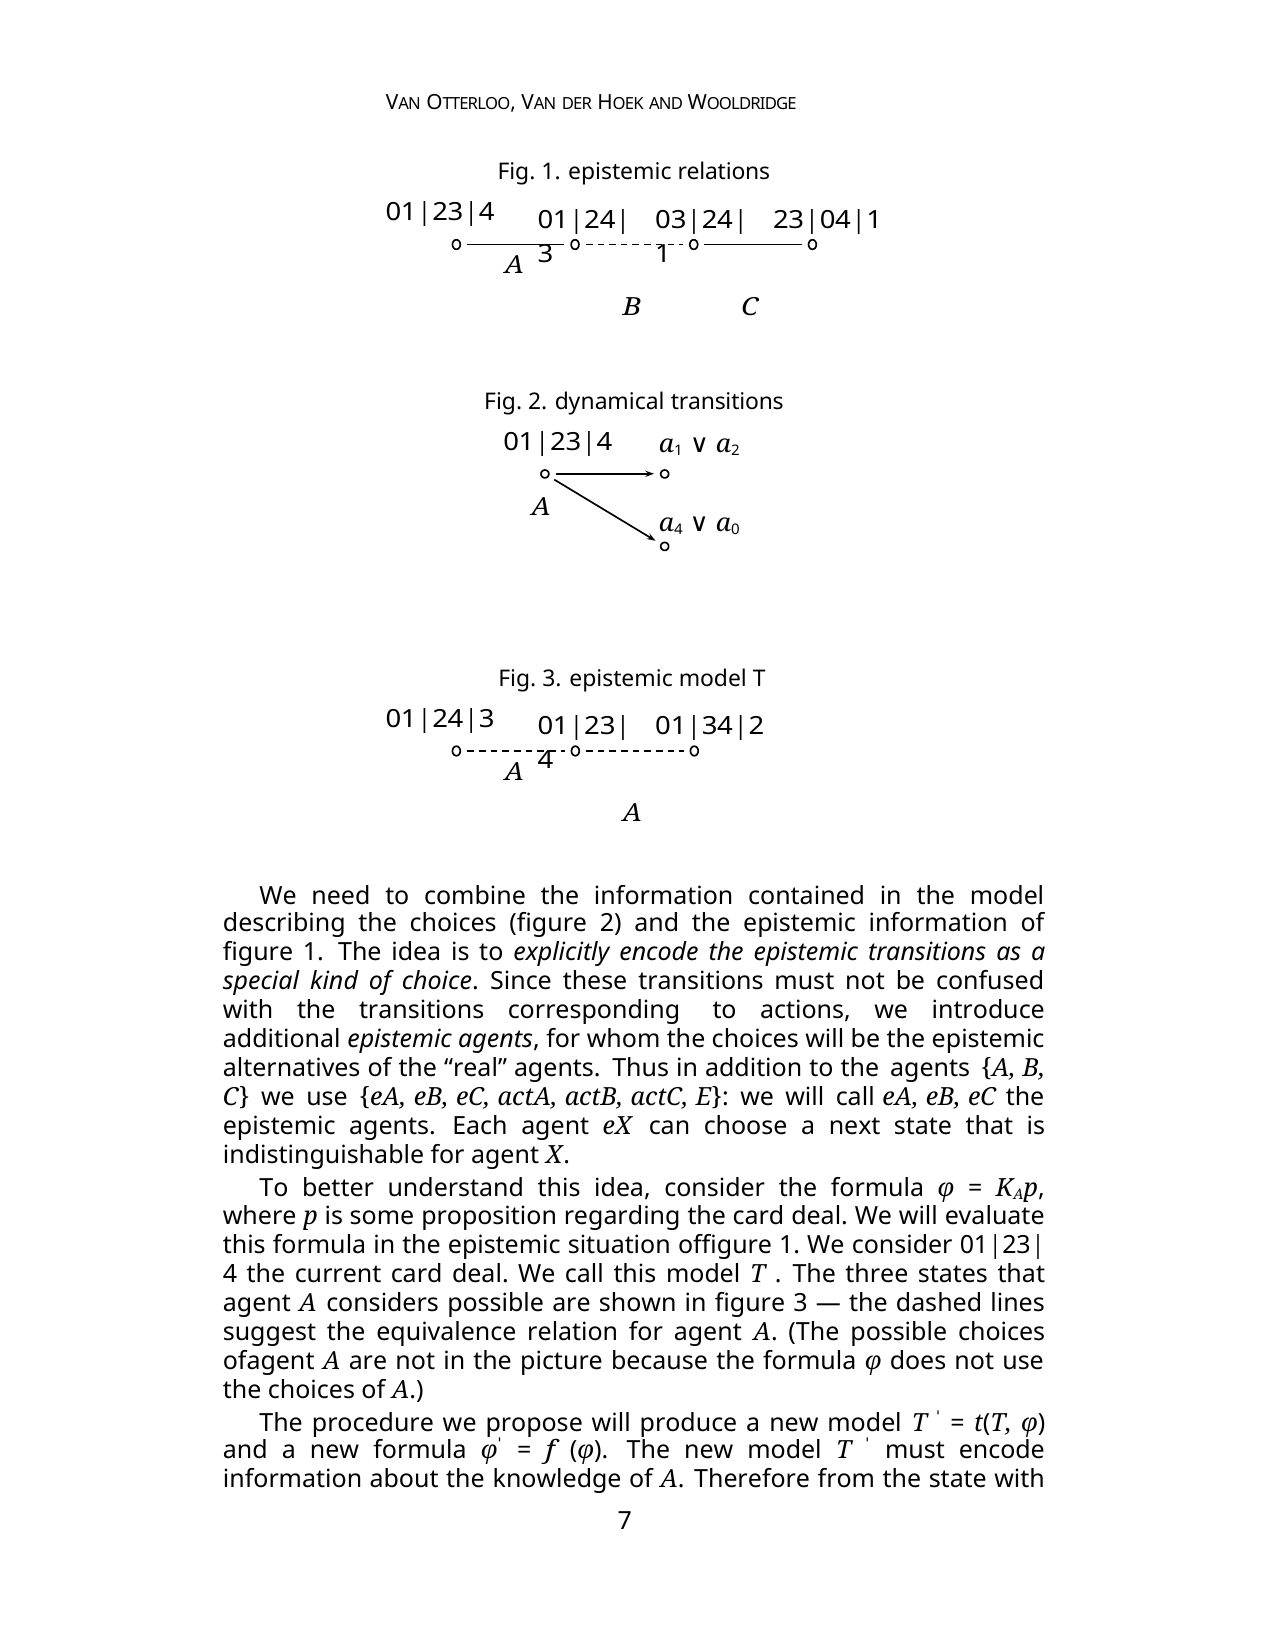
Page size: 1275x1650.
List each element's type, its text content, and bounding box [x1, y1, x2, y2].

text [223, 1408, 1045, 1495]
text Fig. 2. dynamical transitions [290, 385, 978, 416]
text 23|04|1 [773, 201, 1096, 235]
text A [179, 247, 524, 281]
text To better understand this idea, consider the formula φ = KAp, where p is some proposition regarding the card deal. We will evaluate this formula in the epistemic situation offigure 1. We consider 01|23|4 the current card deal. We call this model T . The three states that agent A considers possible are shown in figure 3 — the dashed lines suggest the equivalence relation for agent A. (The possible choices ofagent A are not in the picture because the formula φ does not use the choices of A.) [223, 1174, 1045, 1405]
text 01|23|4 a1 ∨ a2 [179, 423, 1064, 460]
text 01|23|4 [179, 194, 494, 228]
text 01|34|2 [655, 708, 1096, 742]
text 01|23|4 [537, 708, 643, 776]
text A [529, 795, 643, 829]
text A a4 ∨ a0 [179, 489, 1092, 539]
text 03|24|1 [655, 201, 759, 269]
text 01|24|3 [179, 700, 494, 734]
text C [646, 288, 759, 322]
text A [179, 753, 524, 788]
text B [529, 288, 642, 322]
text Fig. 3. epistemic model T [289, 662, 975, 693]
text Fig. 1. epistemic relations [186, 155, 1081, 186]
text We need to combine the information contained in the model describing the choices (figure 2) and the epistemic information of figure 1. The idea is to explicitly encode the epistemic transitions as a special kind of choice. Since these transitions must not be confused with the transitions corresponding to actions, we introduce additional epistemic agents, for whom the choices will be the epistemic alternatives of the “real” agents. Thus in addition to the agents {A, B, C} we use {eA, eB, eC, actA, actB, actC, E}: we will call eA, eB, eC the epistemic agents. Each agent eX can choose a next state that is indistinguishable for agent X. [223, 881, 1045, 1171]
text 01|24|3 [537, 201, 642, 269]
